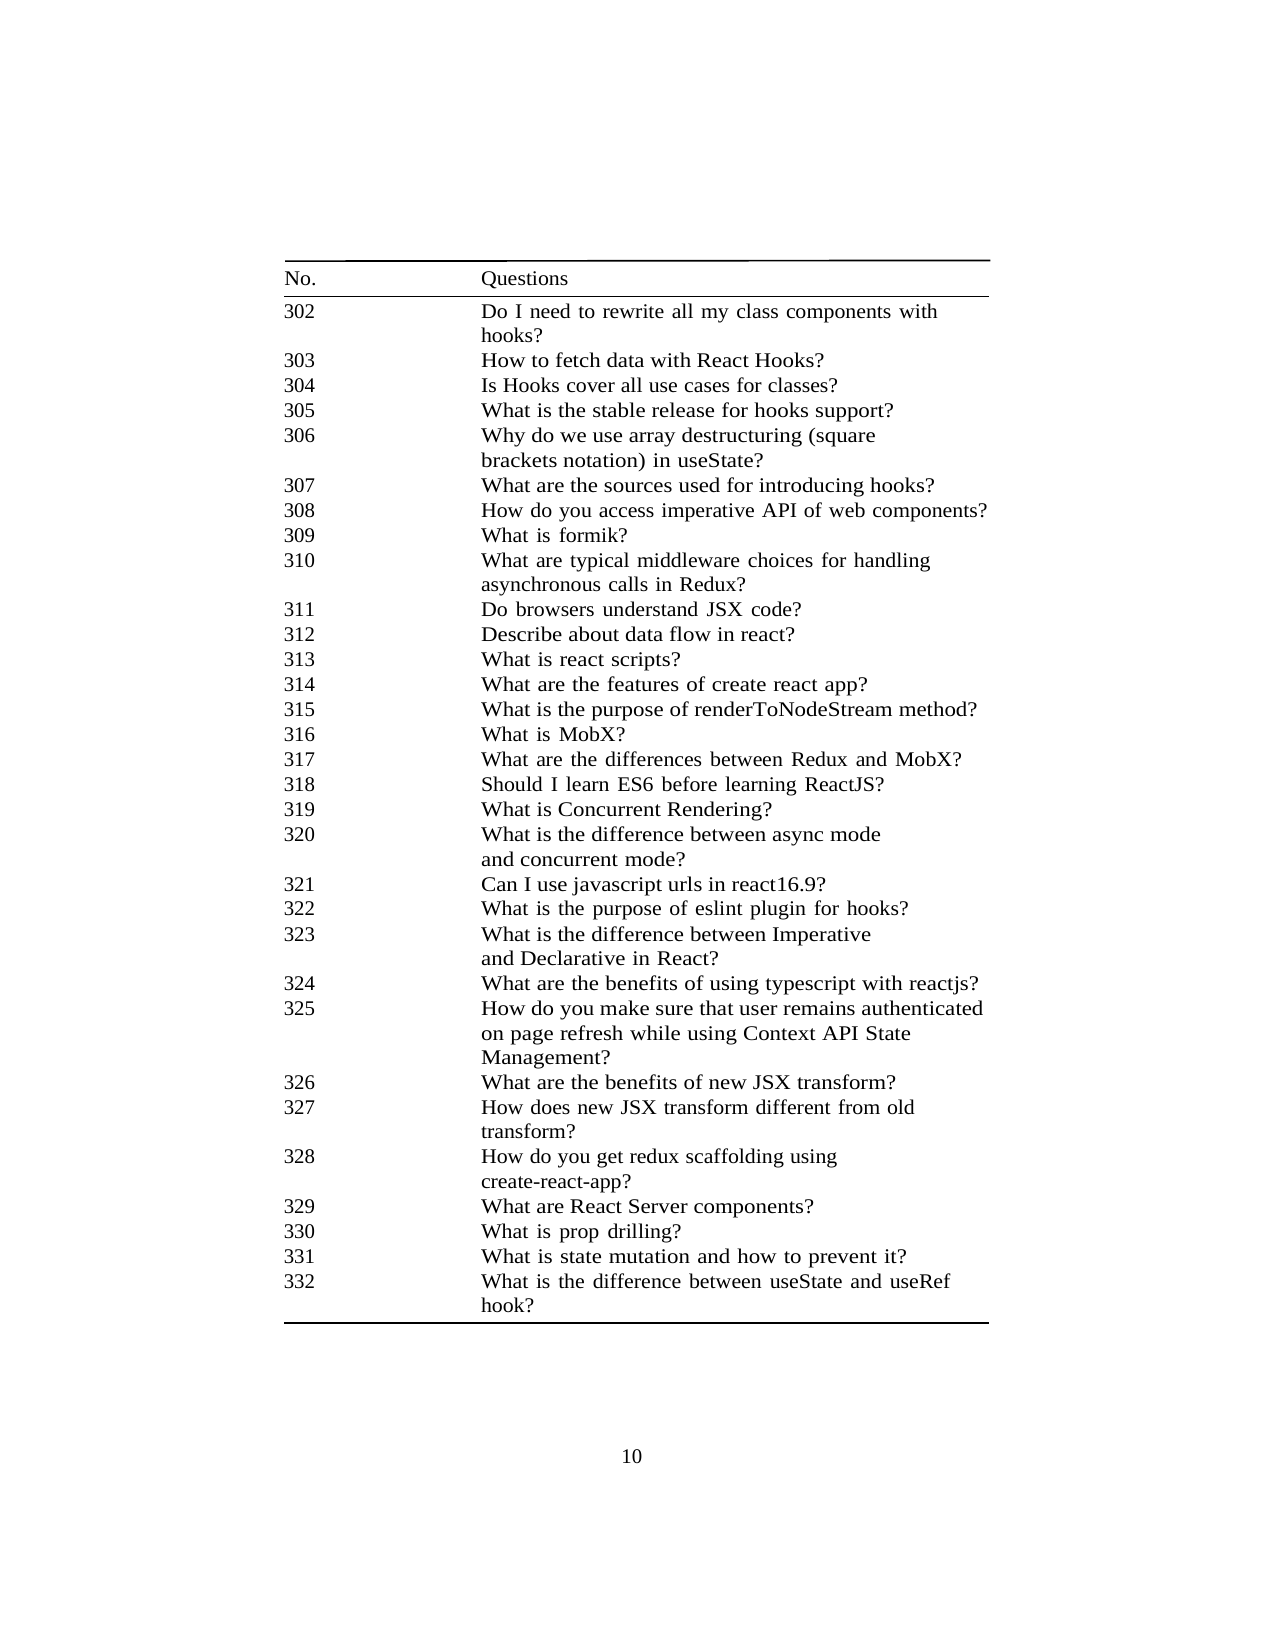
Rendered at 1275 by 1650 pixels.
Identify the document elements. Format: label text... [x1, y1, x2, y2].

list Do I need to rewrite all my class components with hooks? [283, 291, 939, 347]
list What is prop drilling? [283, 1218, 1275, 1243]
list Describe about data flow in react? [283, 622, 1275, 646]
list Is Hooks cover all use cases for classes? [283, 373, 1275, 397]
list What is the difference between useState and useRef hook? [283, 1268, 952, 1317]
list What are the sources used for introducing hooks? [283, 472, 1275, 497]
list Why do we use array destructuring (square brackets notation) in useState? [283, 423, 957, 472]
list What is MobX? [283, 722, 1275, 746]
list Do browsers understand JSX code? [283, 597, 1275, 621]
list What is the difference between Imperative and Declarative in React? [283, 921, 907, 970]
list What is Concurrent Rendering? [283, 797, 1275, 821]
list How to fetch data with React Hooks? [283, 348, 1275, 372]
list What are React Server components? [283, 1193, 1275, 1218]
list What are the differences between Redux and MobX? [283, 747, 1275, 771]
list What are typical middleware choices for handling asynchronous calls in Redux? [283, 548, 932, 596]
list What is react scripts? [283, 647, 1275, 671]
list What is state mutation and how to prevent it? [283, 1243, 1275, 1268]
text No. Questions [284, 266, 1275, 290]
list How does new JSX transform different from old transform? [283, 1095, 917, 1143]
list What are the features of create react app? [283, 672, 1275, 696]
list What is formik? [283, 522, 1275, 547]
list Should I learn ES6 before learning ReactJS? [283, 772, 1275, 796]
list What are the benefits of new JSX transform? [283, 1070, 1275, 1094]
list What are the benefits of using typescript with reactjs? [283, 971, 1275, 995]
list What is the purpose of eslint plugin for hooks? [283, 896, 1275, 920]
list What is the stable release for hooks support? [283, 398, 1275, 422]
list What is the purpose of renderToNodeStream method? [283, 697, 1275, 721]
list How do you access imperative API of web components? [283, 497, 1275, 522]
list What is the difference between async mode and concurrent mode? [283, 822, 916, 871]
list Can I use javascript urls in react16.9? [283, 871, 1275, 896]
list How do you get redux scaffolding using create-react-app? [283, 1144, 839, 1193]
list How do you make sure that user remains authenticated on page refresh while using Context API State Management? [283, 996, 985, 1069]
